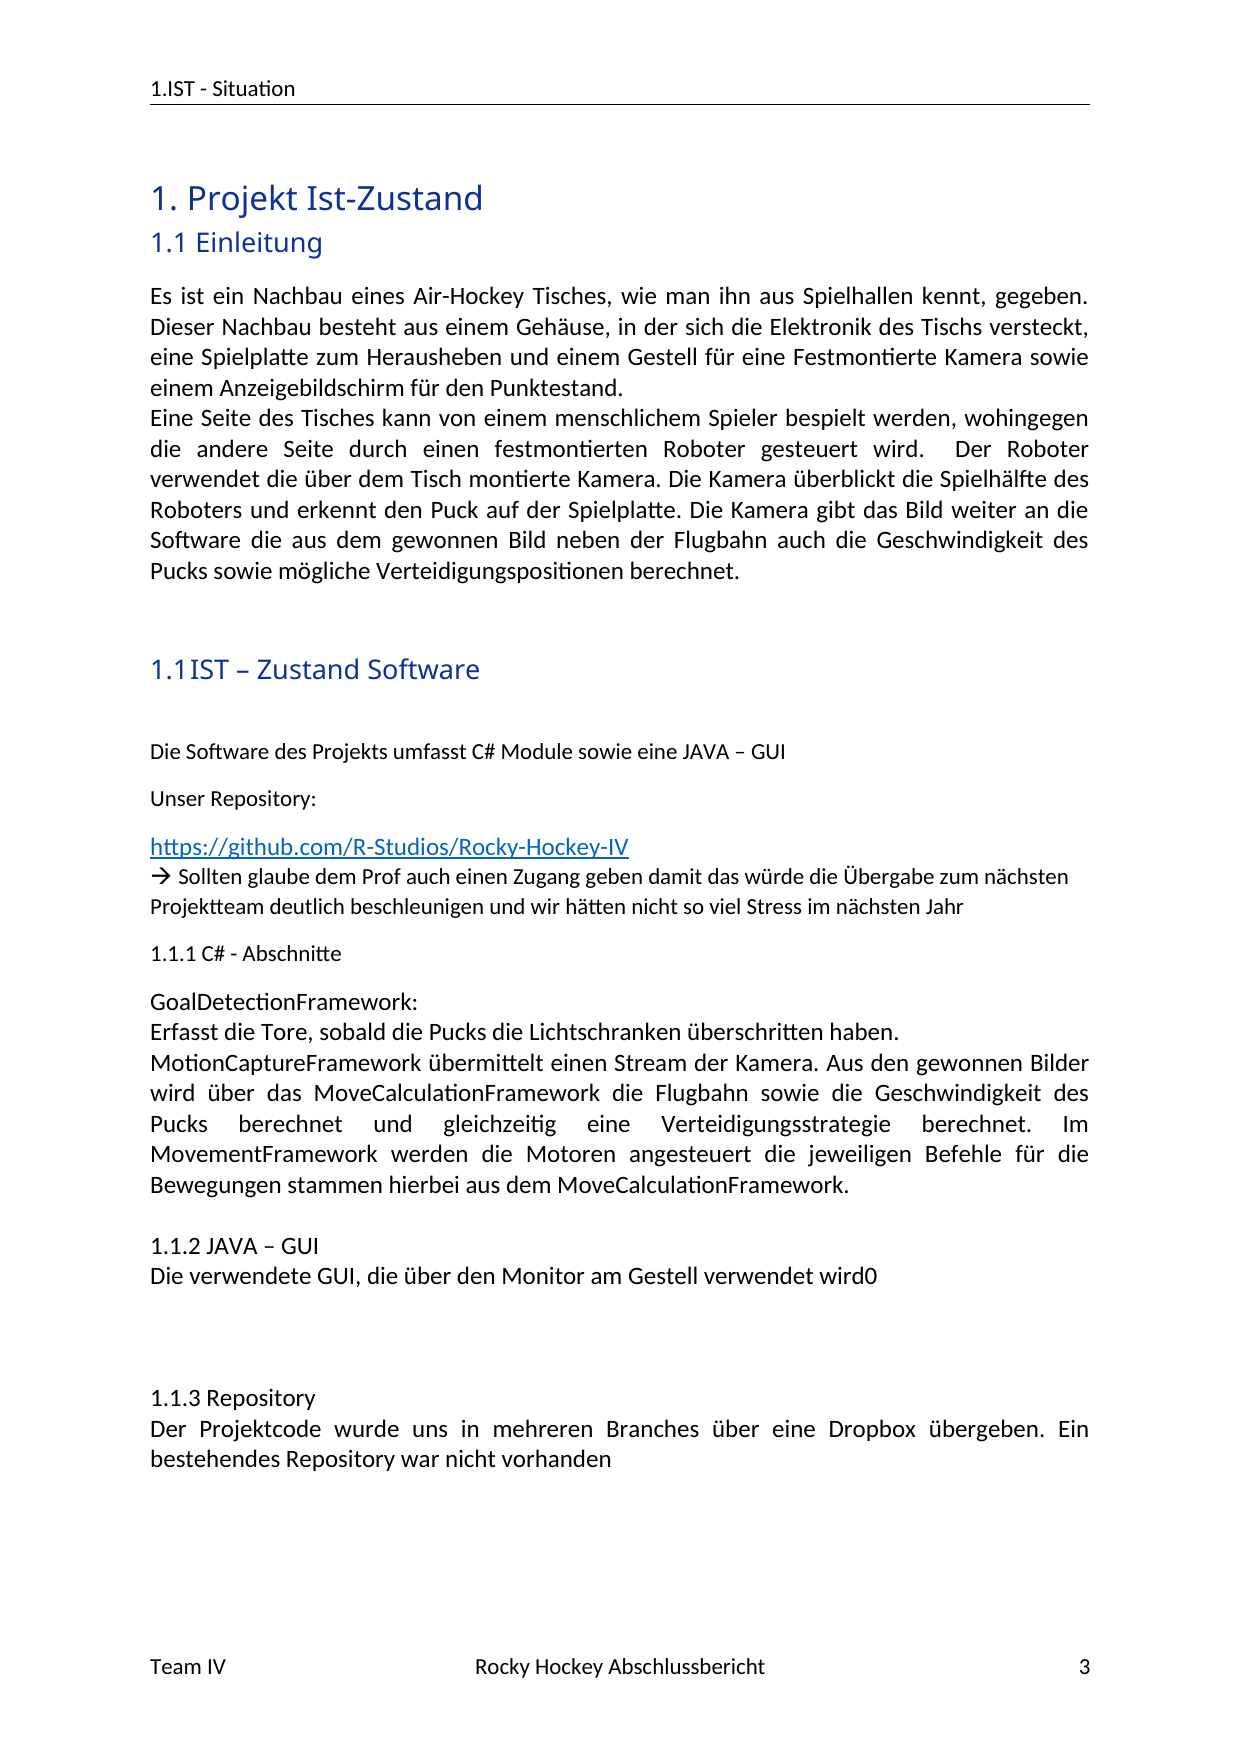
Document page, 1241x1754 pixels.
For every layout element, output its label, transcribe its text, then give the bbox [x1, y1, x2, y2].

text GoalDetectionFramework: Erfasst die Tore, sobald die Pucks die Lichtschranken überschritten haben. [150, 986, 1090, 1047]
text https://github.com/R-Studios/Rocky-Hockey-IV [150, 831, 1090, 862]
text 1.1.1 C# - Abschnitte [150, 939, 1090, 967]
text 1.1.2 JAVA – GUI [150, 1230, 1090, 1260]
text Unser Repository: [150, 784, 1090, 812]
text Es ist ein Nachbau eines Air-Hockey Tisches, wie man ihn aus Spielhallen kennt, gegeben. Dieser Nachbau besteht aus einem Gehäuse, in der sich die Elektronik des Tischs versteckt, eine Spielplatte zum Herausheben und einem Gestell für eine Festmontierte Kamera sowie einem Anzeigebildschirm für den Punktestand. [150, 280, 1090, 402]
subtitle IST – Zustand Software [150, 651, 1090, 688]
subtitle 1. Projekt Ist-Zustand [150, 175, 1090, 220]
text 1.1 Einleitung [150, 224, 1090, 261]
text Sollten glaube dem Prof auch einen Zugang geben damit das würde die Übergabe zum nächsten Projektteam deutlich beschleunigen und wir hätten nicht so viel Stress im nächsten Jahr [150, 862, 1090, 920]
text Eine Seite des Tisches kann von einem menschlichem Spieler bespielt werden, wohingegen die andere Seite durch einen festmontierten Roboter gesteuert wird. Der Roboter verwendet die über dem Tisch montierte Kamera. Die Kamera überblickt die Spielhälfte des Roboters und erkennt den Puck auf der Spielplatte. Die Kamera gibt das Bild weiter an die Software die aus dem gewonnen Bild neben der Flugbahn auch die Geschwindigkeit des Pucks sowie mögliche Verteidigungspositionen berechnet. [150, 402, 1090, 586]
text Die verwendete GUI, die über den Monitor am Gestell verwendet wird0 [150, 1260, 1090, 1291]
text Der Projektcode wurde uns in mehreren Branches über eine Dropbox übergeben. Ein bestehendes Repository war nicht vorhanden [150, 1413, 1090, 1474]
text Die Software des Projekts umfasst C# Module sowie eine JAVA – GUI [150, 737, 1090, 766]
text MotionCaptureFramework übermittelt einen Stream der Kamera. Aus den gewonnen Bilder wird über das MoveCalculationFramework die Flugbahn sowie die Geschwindigkeit des Pucks berechnet und gleichzeitig eine Verteidigungsstrategie berechnet. Im MovementFramework werden die Motoren angesteuert die jeweiligen Befehle für die Bewegungen stammen hierbei aus dem MoveCalculationFramework. [150, 1047, 1090, 1199]
text 1.1.3 Repository [150, 1382, 1090, 1413]
